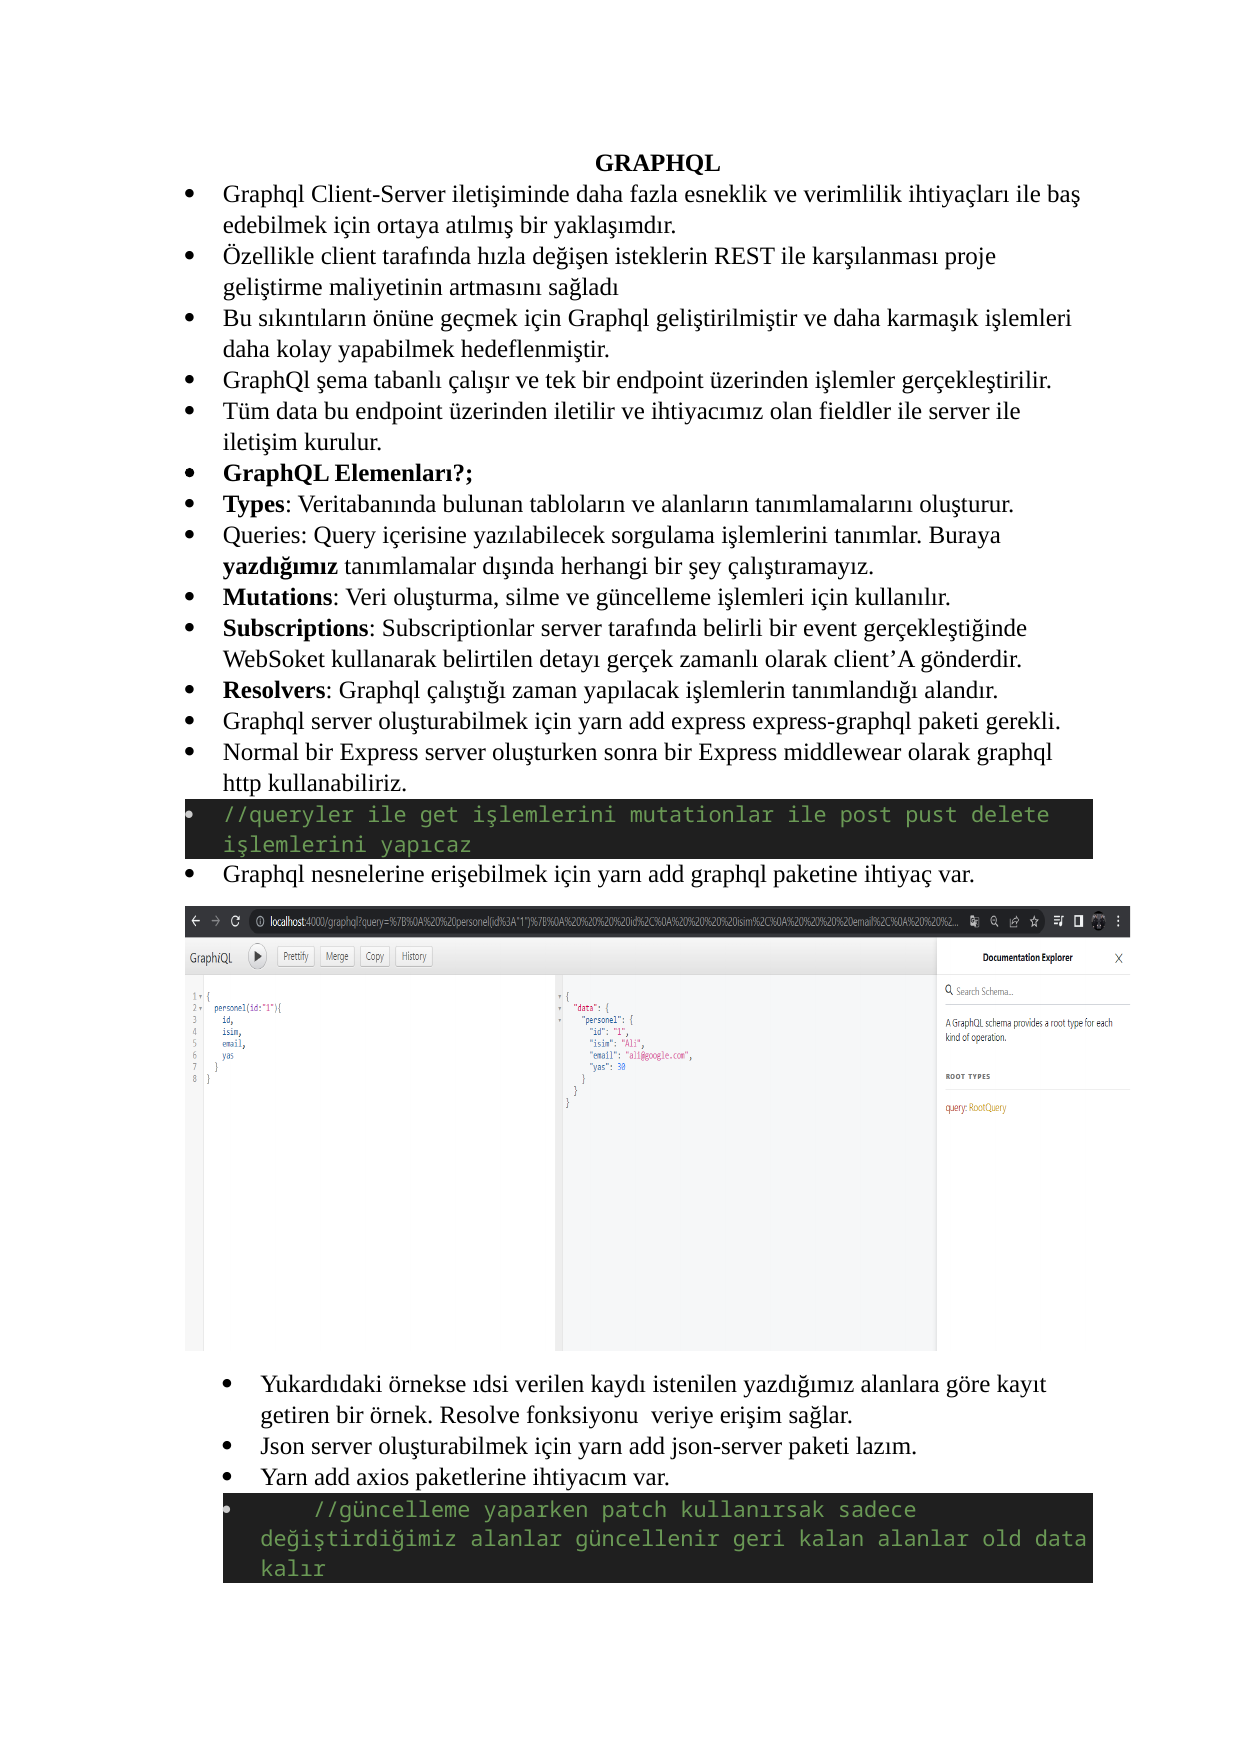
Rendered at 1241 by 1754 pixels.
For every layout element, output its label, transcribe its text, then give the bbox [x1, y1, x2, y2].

list Özellikle client tarafında hızla değişen isteklerin REST ile karşılanması proje geliştirme maliyetinin artmasını sağladı [185, 241, 1093, 301]
picture [185, 906, 1130, 1351]
list Normal bir Express server oluşturken sonra bir Express middlewear olarak graphql http kullanabiliriz. [185, 737, 1093, 797]
list Queries: Query içerisine yazılabilecek sorgulama işlemlerini tanımlar. Buraya yazdığımız tanımlamalar dışında herhangi bir şey çalıştıramayız. [185, 520, 1093, 580]
list //güncelleme yaparken patch kullanırsak sadece değiştirdiğimiz alanlar güncellenir geri kalan alanlar old data kalır [223, 1493, 1093, 1583]
list GraphQl şema tabanlı çalışır ve tek bir endpoint üzerinden işlemler gerçekleştirilir. [185, 365, 1093, 394]
list Yarn add axios paketlerine ihtiyacım var. [223, 1462, 1093, 1491]
list Resolvers: Graphql çalıştığı zaman yapılacak işlemlerin tanımlandığı alandır. [185, 675, 1093, 704]
list Graphql Client-Server iletişiminde daha fazla esneklik ve verimlilik ihtiyaçları ile baş edebilmek için ortaya atılmış bir yaklaşımdır. [185, 179, 1093, 238]
list Graphql nesnelerine erişebilmek için yarn add graphql paketine ihtiyaç var. [185, 859, 1093, 888]
list Json server oluşturabilmek için yarn add json-server paketi lazım. [223, 1431, 1093, 1460]
list Bu sıkıntıların önüne geçmek için Graphql geliştirilmiştir ve daha karmaşık işlemleri daha kolay yapabilmek hedeflenmiştir. [185, 303, 1093, 363]
list Yukardıdaki örnekse ıdsi verilen kaydı istenilen yazdığımız alanlara göre kayıt getiren bir örnek. Resolve fonksiyonu veriye erişim sağlar. [223, 1369, 1093, 1429]
list //queryler ile get işlemlerini mutationlar ile post pust delete işlemlerini yapıcaz [185, 799, 1093, 859]
list GraphQL Elemenları?; [185, 458, 1093, 487]
list Types: Veritabanında bulunan tabloların ve alanların tanımlamalarını oluşturur. [185, 489, 1093, 518]
list Subscriptions: Subscriptionlar server tarafında belirli bir event gerçekleştiğinde WebSoket kullanarak belirtilen detayı gerçek zamanlı olarak client’A gönderdir. [185, 613, 1093, 673]
list Graphql server oluşturabilmek için yarn add express express-graphql paketi gerekli. [185, 706, 1093, 735]
list Mutations: Veri oluşturma, silme ve güncelleme işlemleri için kullanılır. [185, 582, 1093, 611]
list GRAPHQL [223, 148, 1093, 176]
list Tüm data bu endpoint üzerinden iletilir ve ihtiyacımız olan fieldler ile server ile iletişim kurulur. [185, 396, 1093, 456]
